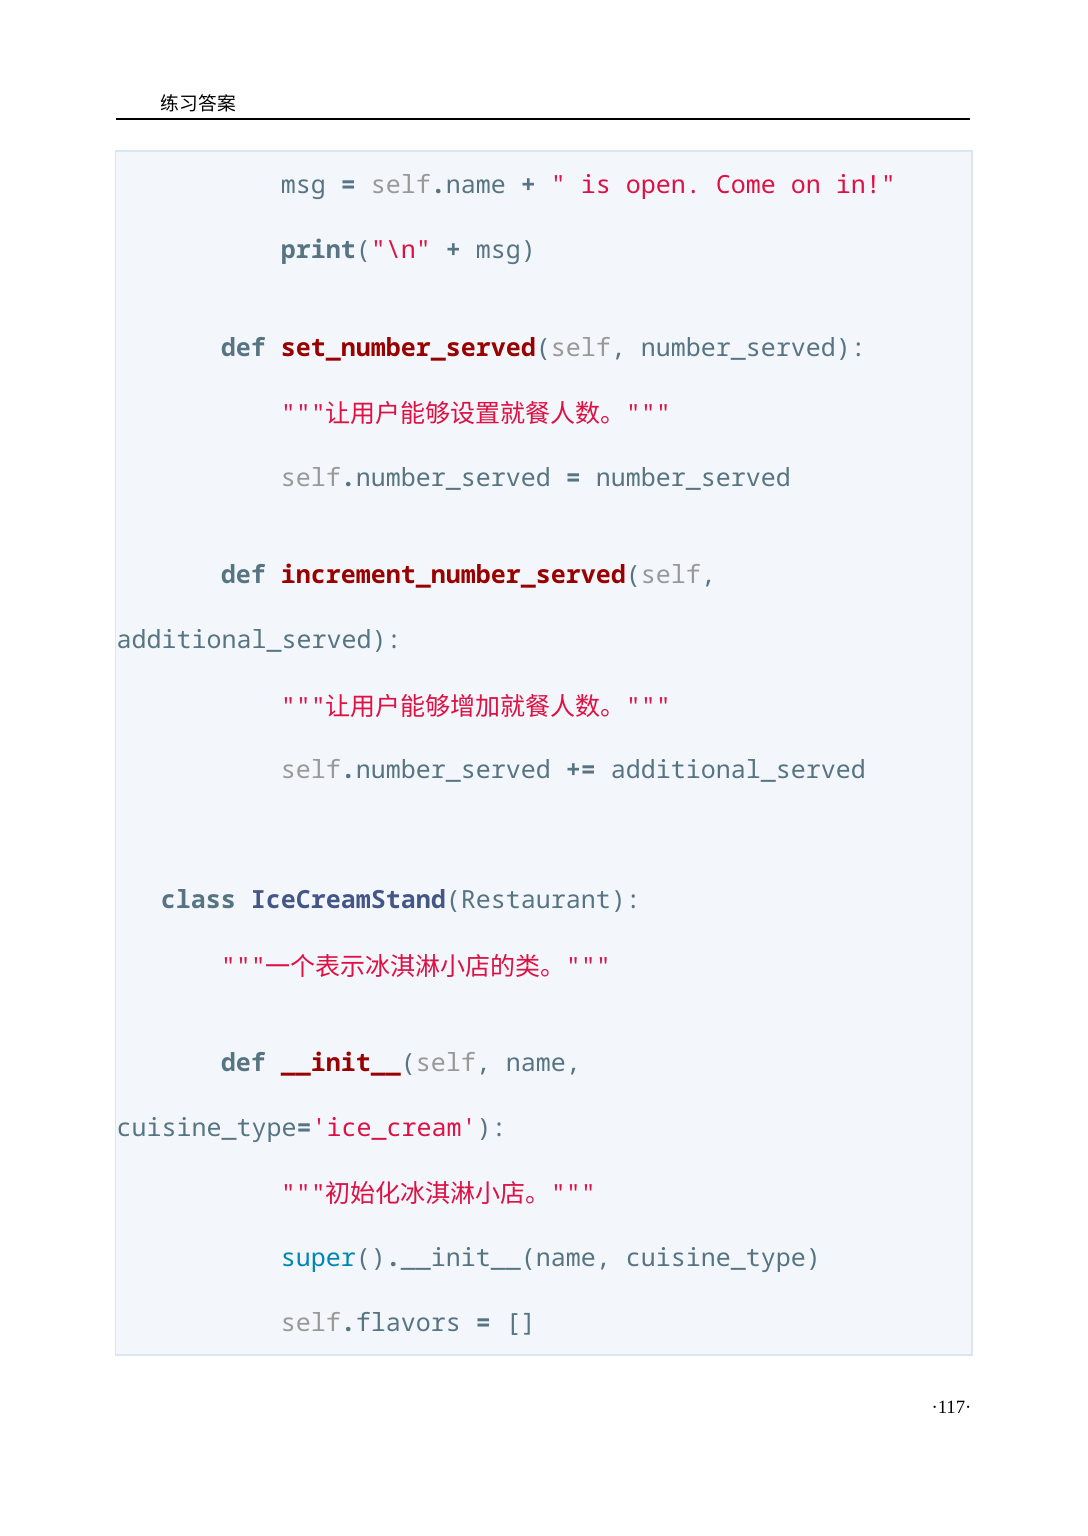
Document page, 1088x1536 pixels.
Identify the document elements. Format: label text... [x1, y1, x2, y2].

text self.number_served += additional_served [116, 737, 971, 802]
text """一个表示冰淇淋小店的类。""" [116, 932, 971, 997]
text self.flavors = [] [116, 1288, 971, 1354]
text msg = self.name + " is open. Come on in!" [116, 152, 971, 217]
text super().__init__(name, cuisine_type) [116, 1224, 971, 1288]
text self.number_served = number_served [116, 444, 971, 509]
text print("\n" + msg) [116, 217, 971, 282]
text def set_number_served(self, number_served): [116, 314, 971, 379]
text def __init__(self, name, cuisine_type='ice_cream'): [116, 1029, 971, 1159]
text """让用户能够增加就餐人数。""" [116, 672, 971, 737]
text def increment_number_served(self, additional_served): [116, 542, 971, 672]
text """让用户能够设置就餐人数。""" [116, 379, 971, 444]
text """初始化冰淇淋小店。""" [116, 1159, 971, 1224]
text class IceCreamStand(Restaurant): [116, 867, 971, 932]
